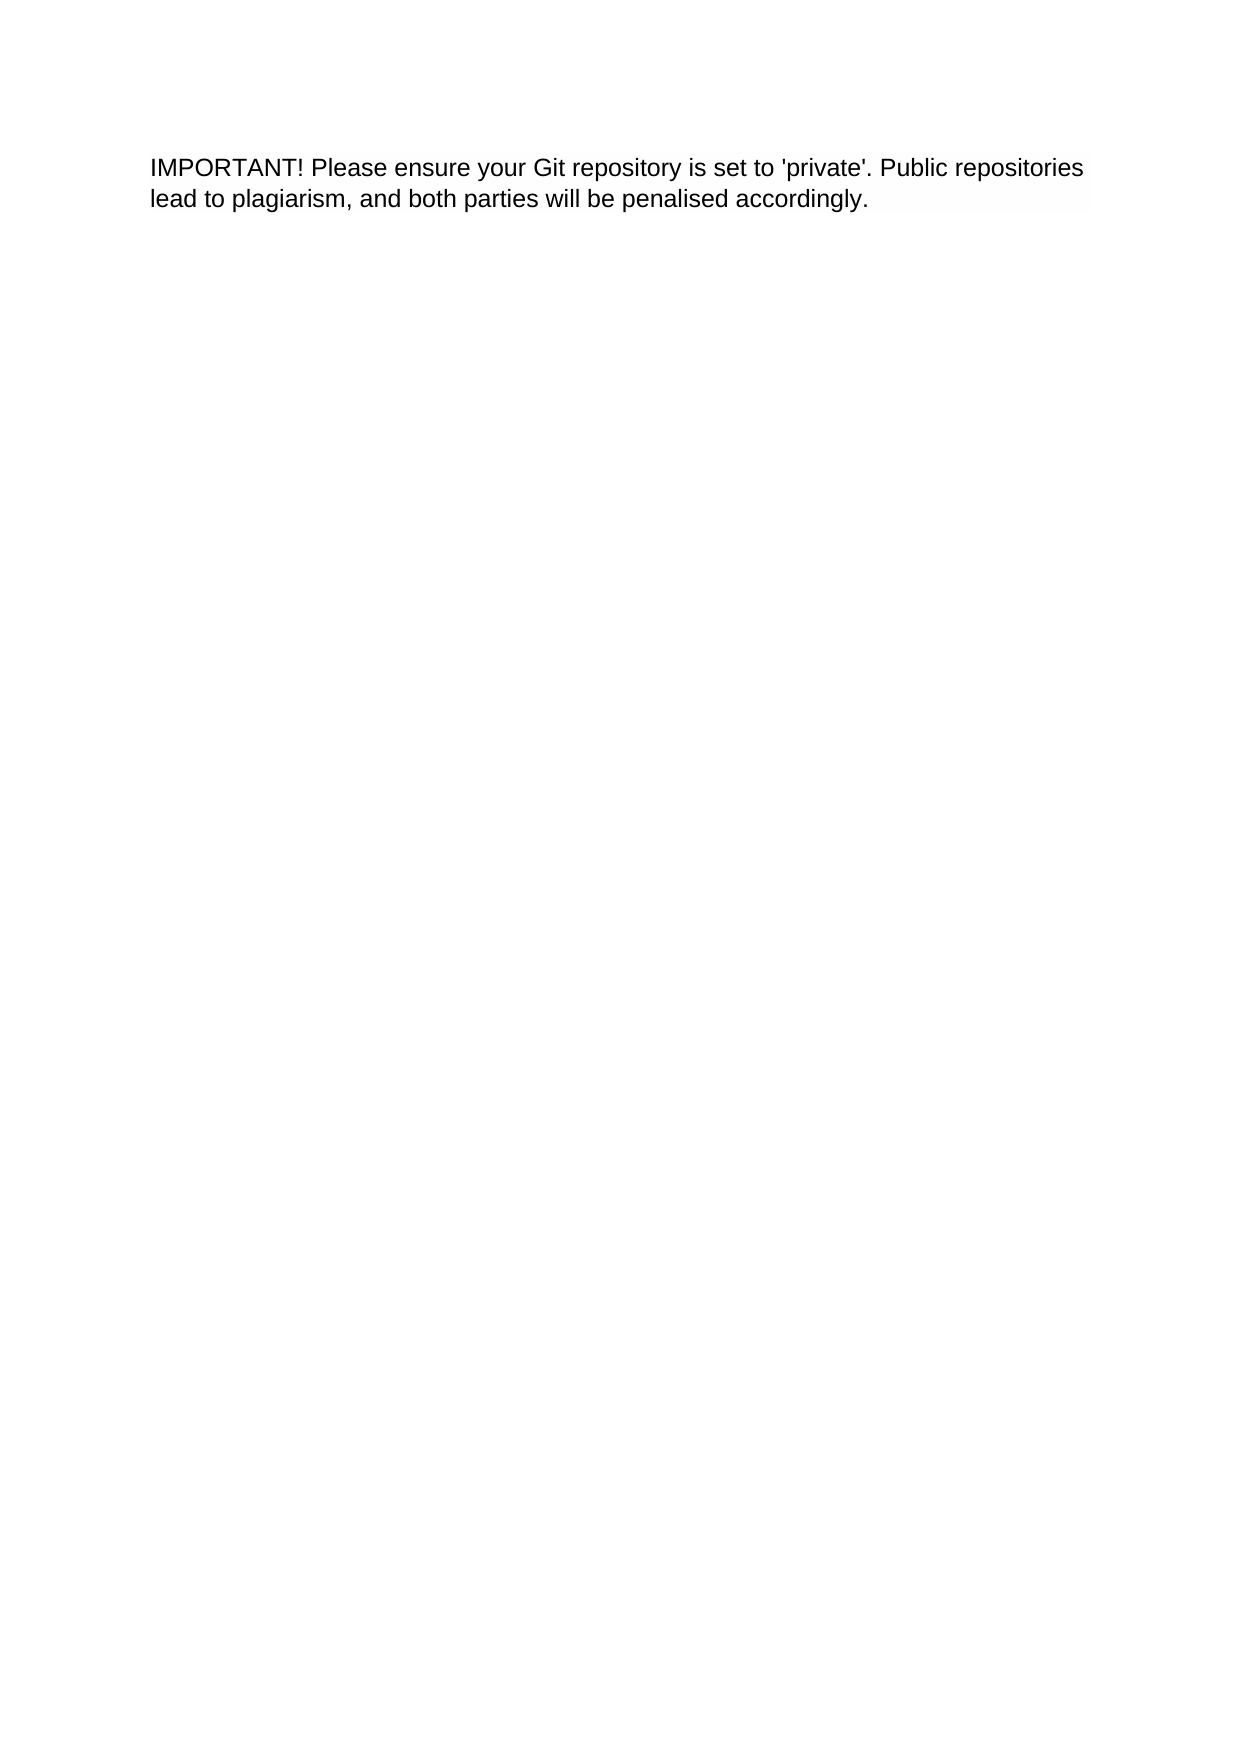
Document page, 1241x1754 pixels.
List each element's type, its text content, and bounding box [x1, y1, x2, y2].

text IMPORTANT! Please ensure your Git repository is set to 'private'. Public repositories lead to plagiarism, and both parties will be penalised accordingly. [150, 150, 1090, 213]
